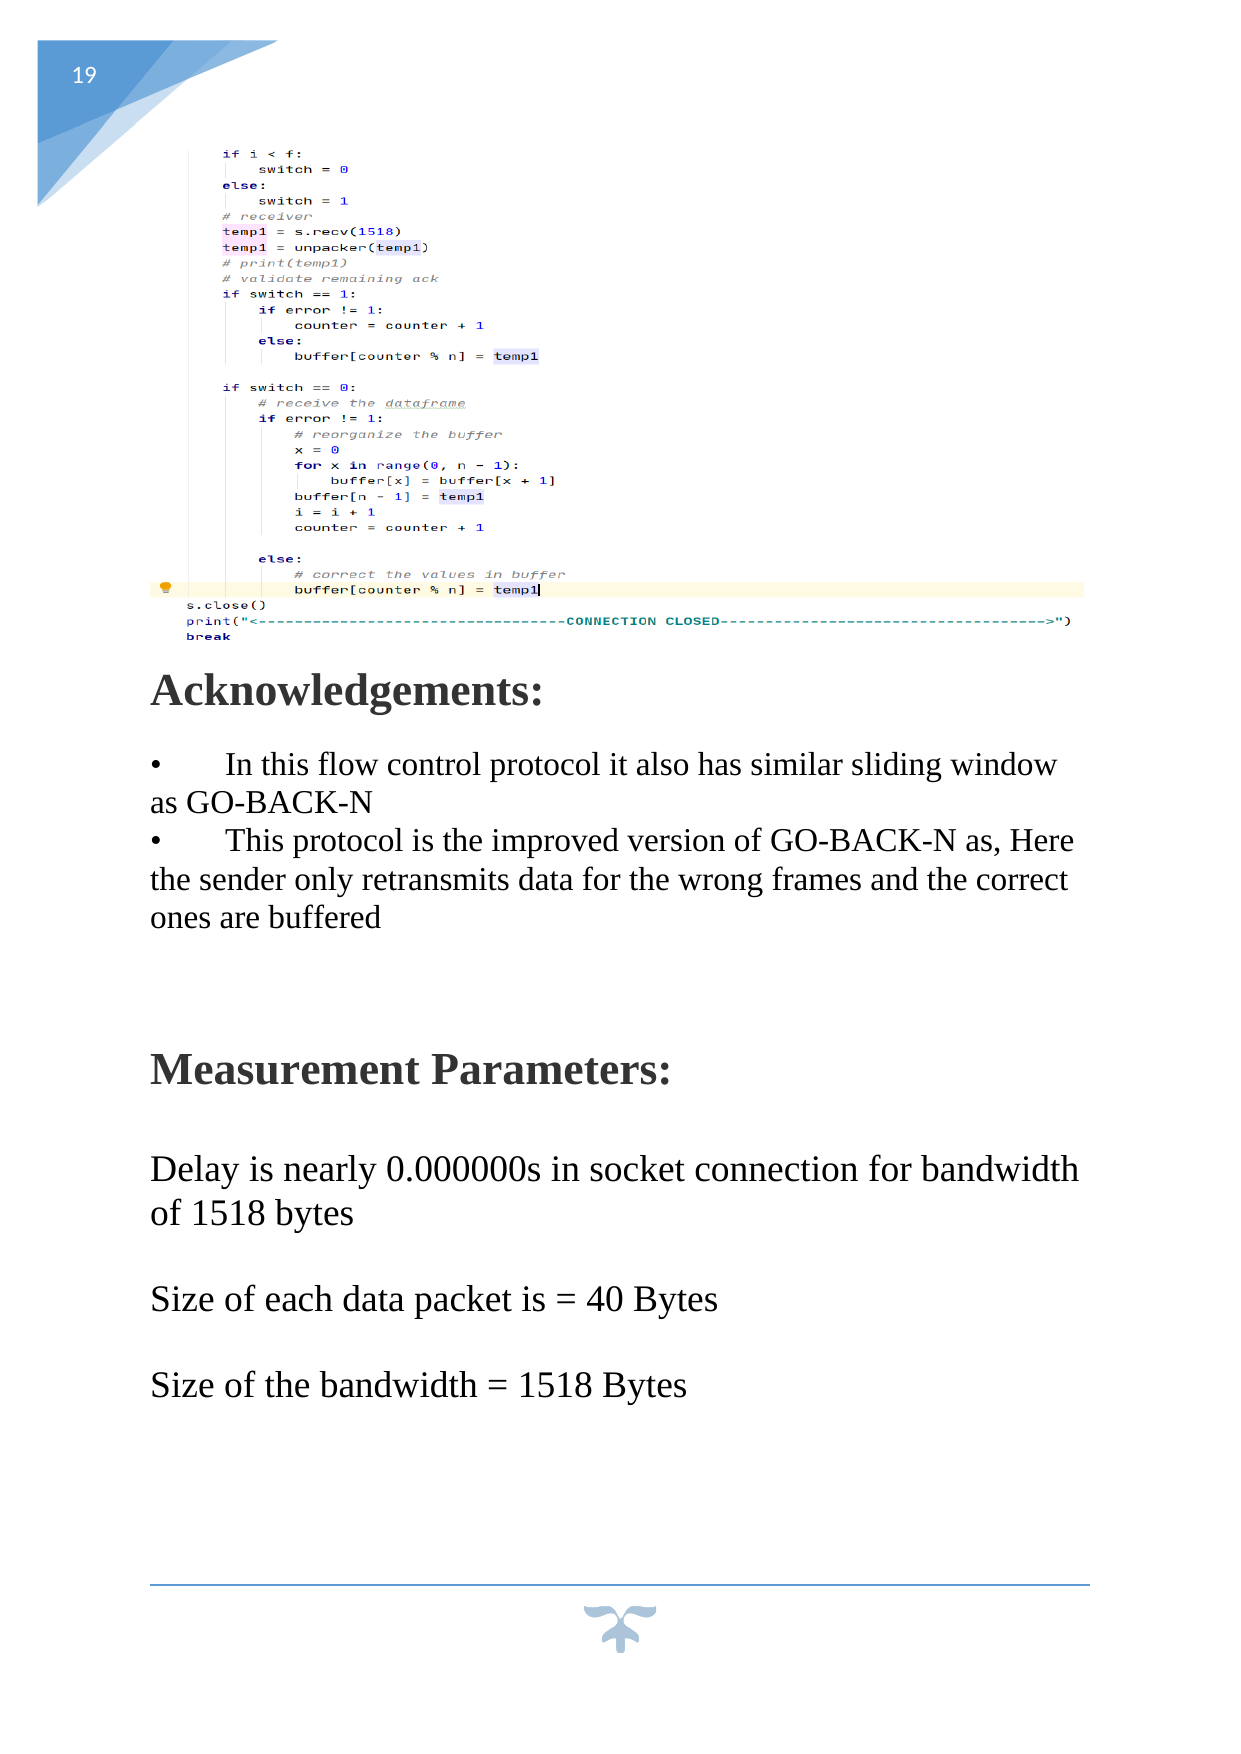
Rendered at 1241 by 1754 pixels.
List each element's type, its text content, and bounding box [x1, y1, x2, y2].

text Acknowledgements: [150, 663, 1090, 715]
list This protocol is the improved version of GO-BACK-N as, Here the sender only retransmits data for the wrong frames and the correct ones are buffered [150, 821, 1090, 936]
list In this flow control protocol it also has similar sliding window as GO-BACK-N [150, 744, 1090, 821]
picture [37, 40, 1084, 644]
text Size of each data packet is = 40 Bytes [150, 1276, 1090, 1319]
text Measurement Parameters: [150, 1041, 1090, 1094]
text Size of the bandwidth = 1518 Bytes [150, 1362, 1090, 1406]
text Delay is nearly 0.000000s in socket connection for bandwidth of 1518 bytes [150, 1147, 1090, 1233]
